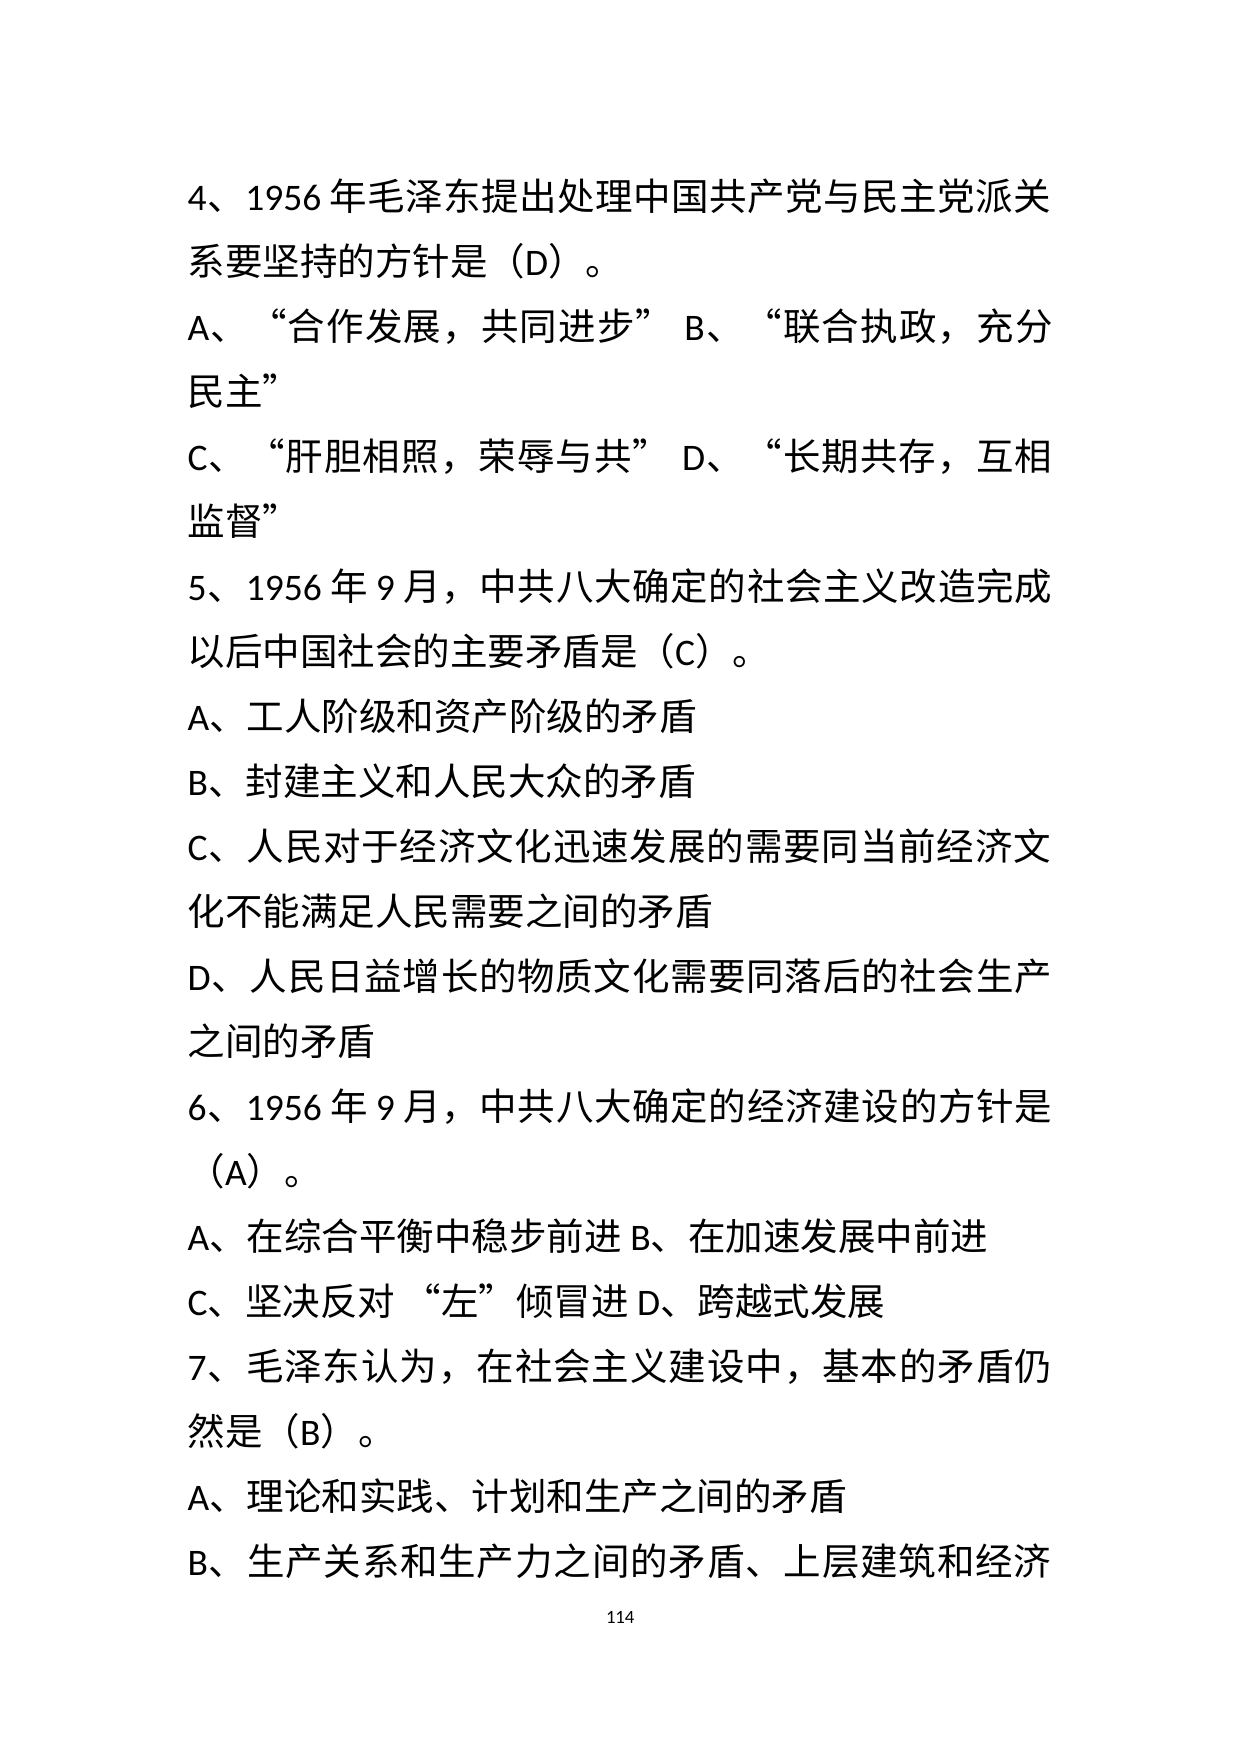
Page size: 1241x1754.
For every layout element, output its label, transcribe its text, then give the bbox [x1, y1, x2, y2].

text A、理论和实践、计划和生产之间的矛盾 [187, 1462, 1053, 1527]
text C、“肝胆相照，荣辱与共” D、“长期共存，互相监督” [187, 422, 1053, 552]
text A、工人阶级和资产阶级的矛盾 [187, 682, 1053, 747]
text 5、1956年9月，中共八大确定的社会主义改造完成以后中国社会的主要矛盾是（C）。 [187, 552, 1053, 682]
text B、封建主义和人民大众的矛盾 [187, 747, 1053, 812]
text 4、1956年毛泽东提出处理中国共产党与民主党派关系要坚持的方针是（D）。 [187, 162, 1053, 292]
text C、人民对于经济文化迅速发展的需要同当前经济文化不能满足人民需要之间的矛盾 [187, 812, 1053, 942]
text 6、1956年9月，中共八大确定的经济建设的方针是（A）。 [187, 1072, 1053, 1202]
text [187, 1527, 1053, 1592]
text 7、毛泽东认为，在社会主义建设中，基本的矛盾仍然是（B）。 [187, 1332, 1053, 1462]
text A、“合作发展，共同进步” B、“联合执政，充分民主” [187, 292, 1053, 422]
text D、人民日益增长的物质文化需要同落后的社会生产之间的矛盾 [187, 942, 1053, 1072]
text A、在综合平衡中稳步前进 B、在加速发展中前进 [187, 1202, 1053, 1267]
text C、坚决反对 “左”倾冒进 D、跨越式发展 [187, 1267, 1053, 1332]
